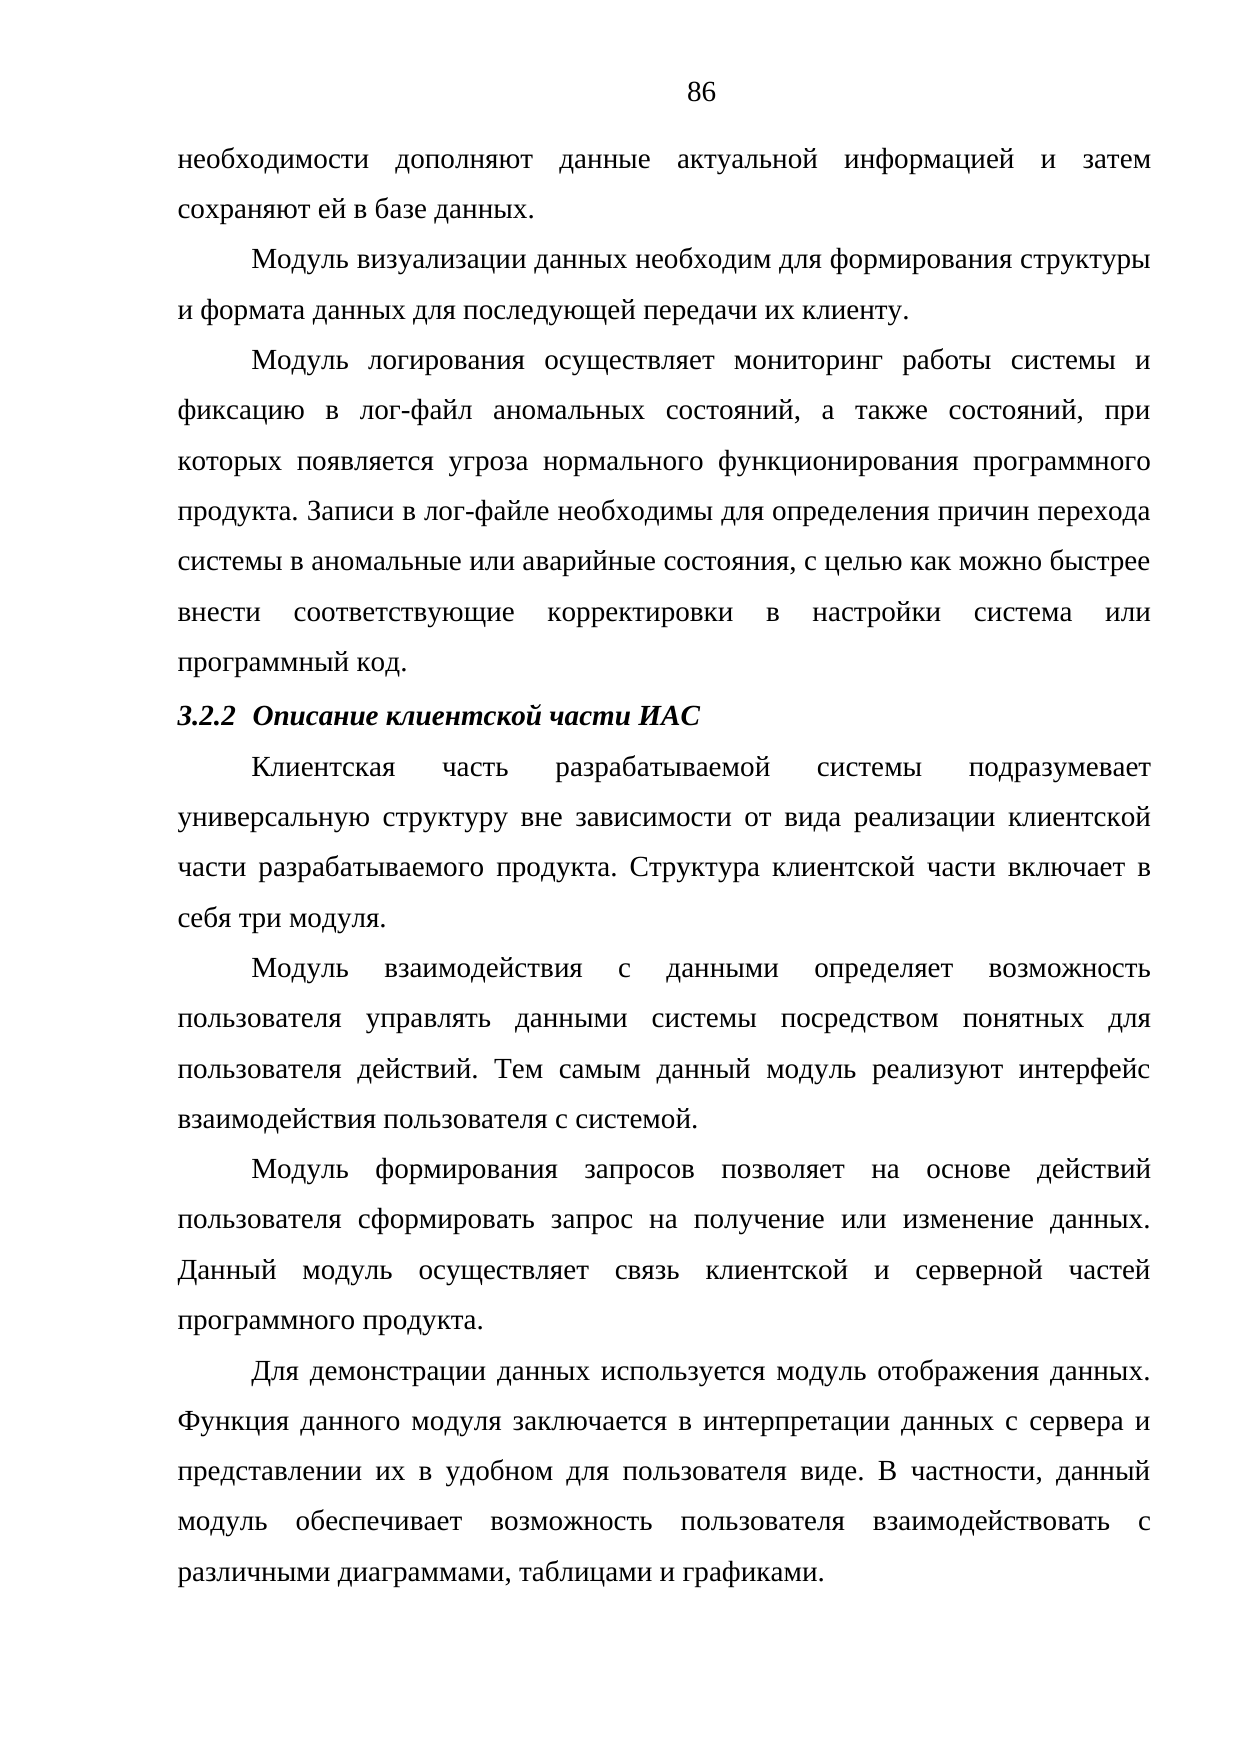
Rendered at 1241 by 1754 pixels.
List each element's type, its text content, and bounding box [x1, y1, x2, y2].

subtitle Описание клиентской части ИАС [177, 698, 1152, 732]
text Модуль взаимодействия с данными определяет возможность пользователя управлять данными системы посредством понятных для пользователя действий. Тем самым данный модуль реализуют интерфейс взаимодействия пользователя с системой. [177, 950, 1152, 1134]
text Клиентская часть разрабатываемой системы подразумевает универсальную структуру вне зависимости от вида реализации клиентской части разрабатываемого продукта. Структура клиентской части включает в себя три модуля. [177, 749, 1152, 933]
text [177, 141, 1152, 225]
text Модуль логирования осуществляет мониторинг работы системы и фиксацию в лог-файл аномальных состояний, а также состояний, при которых появляется угроза нормального функционирования программного продукта. Записи в лог-файле необходимы для определения причин перехода системы в аномальные или аварийные состояния, с целью как можно быстрее внести соответствующие корректировки в настройки система или программный код. [177, 342, 1152, 678]
text Модуль формирования запросов позволяет на основе действий пользователя сформировать запрос на получение или изменение данных. Данный модуль осуществляет связь клиентской и серверной частей программного продукта. [177, 1151, 1152, 1336]
text Для демонстрации данных используется модуль отображения данных. Функция данного модуля заключается в интерпретации данных с сервера и представлении их в удобном для пользователя виде. В частности, данный модуль обеспечивает возможность пользователя взаимодействовать с различными диаграммами, таблицами и графиками. [177, 1353, 1152, 1587]
text Модуль визуализации данных необходим для формирования структуры и формата данных для последующей передачи их клиенту. [177, 242, 1152, 325]
